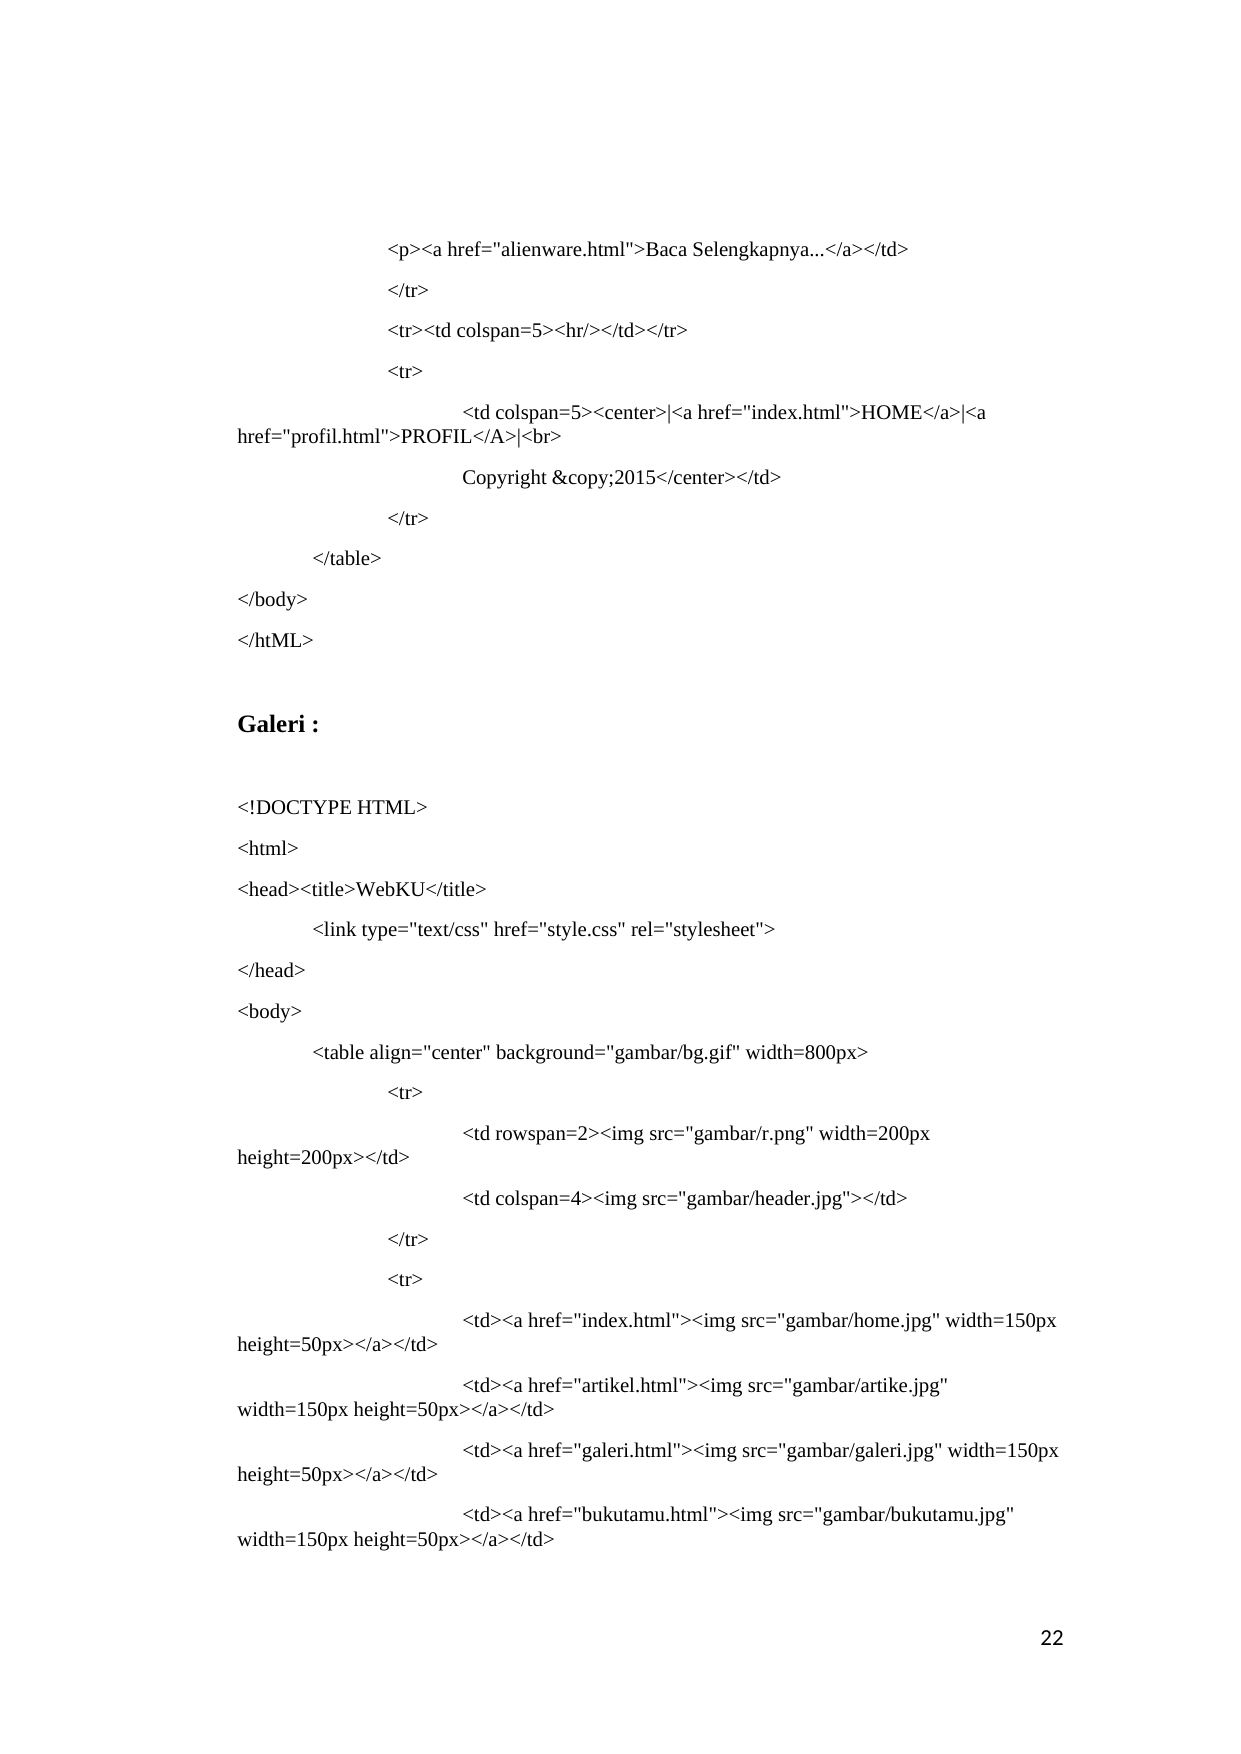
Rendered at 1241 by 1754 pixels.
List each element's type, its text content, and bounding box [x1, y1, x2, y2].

text <html> [237, 836, 1063, 860]
text </body> [237, 587, 1063, 611]
text </head> [237, 958, 1063, 982]
text </table> [237, 546, 1063, 570]
text <head><title>WebKU</title> [237, 877, 1063, 901]
text <link type="text/css" href="style.css" rel="stylesheet"> [237, 917, 1063, 941]
text <tr> [237, 1080, 1063, 1104]
text Galeri : [237, 709, 1063, 738]
text <td><a href="index.html"><img src="gambar/home.jpg" width=150px height=50px></a></td> [237, 1308, 1063, 1356]
text Copyright &copy;2015</center></td> [237, 465, 1063, 489]
text </tr> [237, 505, 1063, 529]
text <p><a href="alienware.html">Baca Selengkapnya...</a></td> [312, 237, 1063, 261]
text <td><a href="bukutamu.html"><img src="gambar/bukutamu.jpg" width=150px height=50px></a></td> [237, 1502, 1063, 1551]
text <td><a href="galeri.html"><img src="gambar/galeri.jpg" width=150px height=50px></a></td> [237, 1438, 1063, 1486]
text <tr> [237, 359, 1063, 383]
text <!DOCTYPE HTML> [237, 795, 1063, 819]
text </tr> [312, 278, 1063, 302]
text <table align="center" background="gambar/bg.gif" width=800px> [237, 1039, 1063, 1064]
text <td><a href="artikel.html"><img src="gambar/artike.jpg" width=150px height=50px></a></td> [237, 1373, 1063, 1421]
text <tr> [237, 1267, 1063, 1291]
text </tr> [237, 1227, 1063, 1251]
text <td colspan=5><center>|<a href="index.html">HOME</a>|<a href="profil.html">PROFIL</A>|<br> [237, 400, 1063, 448]
text <body> [237, 999, 1063, 1023]
text <td rowspan=2><img src="gambar/r.png" width=200px height=200px></td> [237, 1121, 1063, 1169]
text <td colspan=4><img src="gambar/header.jpg"></td> [237, 1186, 1063, 1210]
text <tr><td colspan=5><hr/></td></tr> [237, 318, 1063, 342]
text </htML> [237, 628, 1063, 652]
